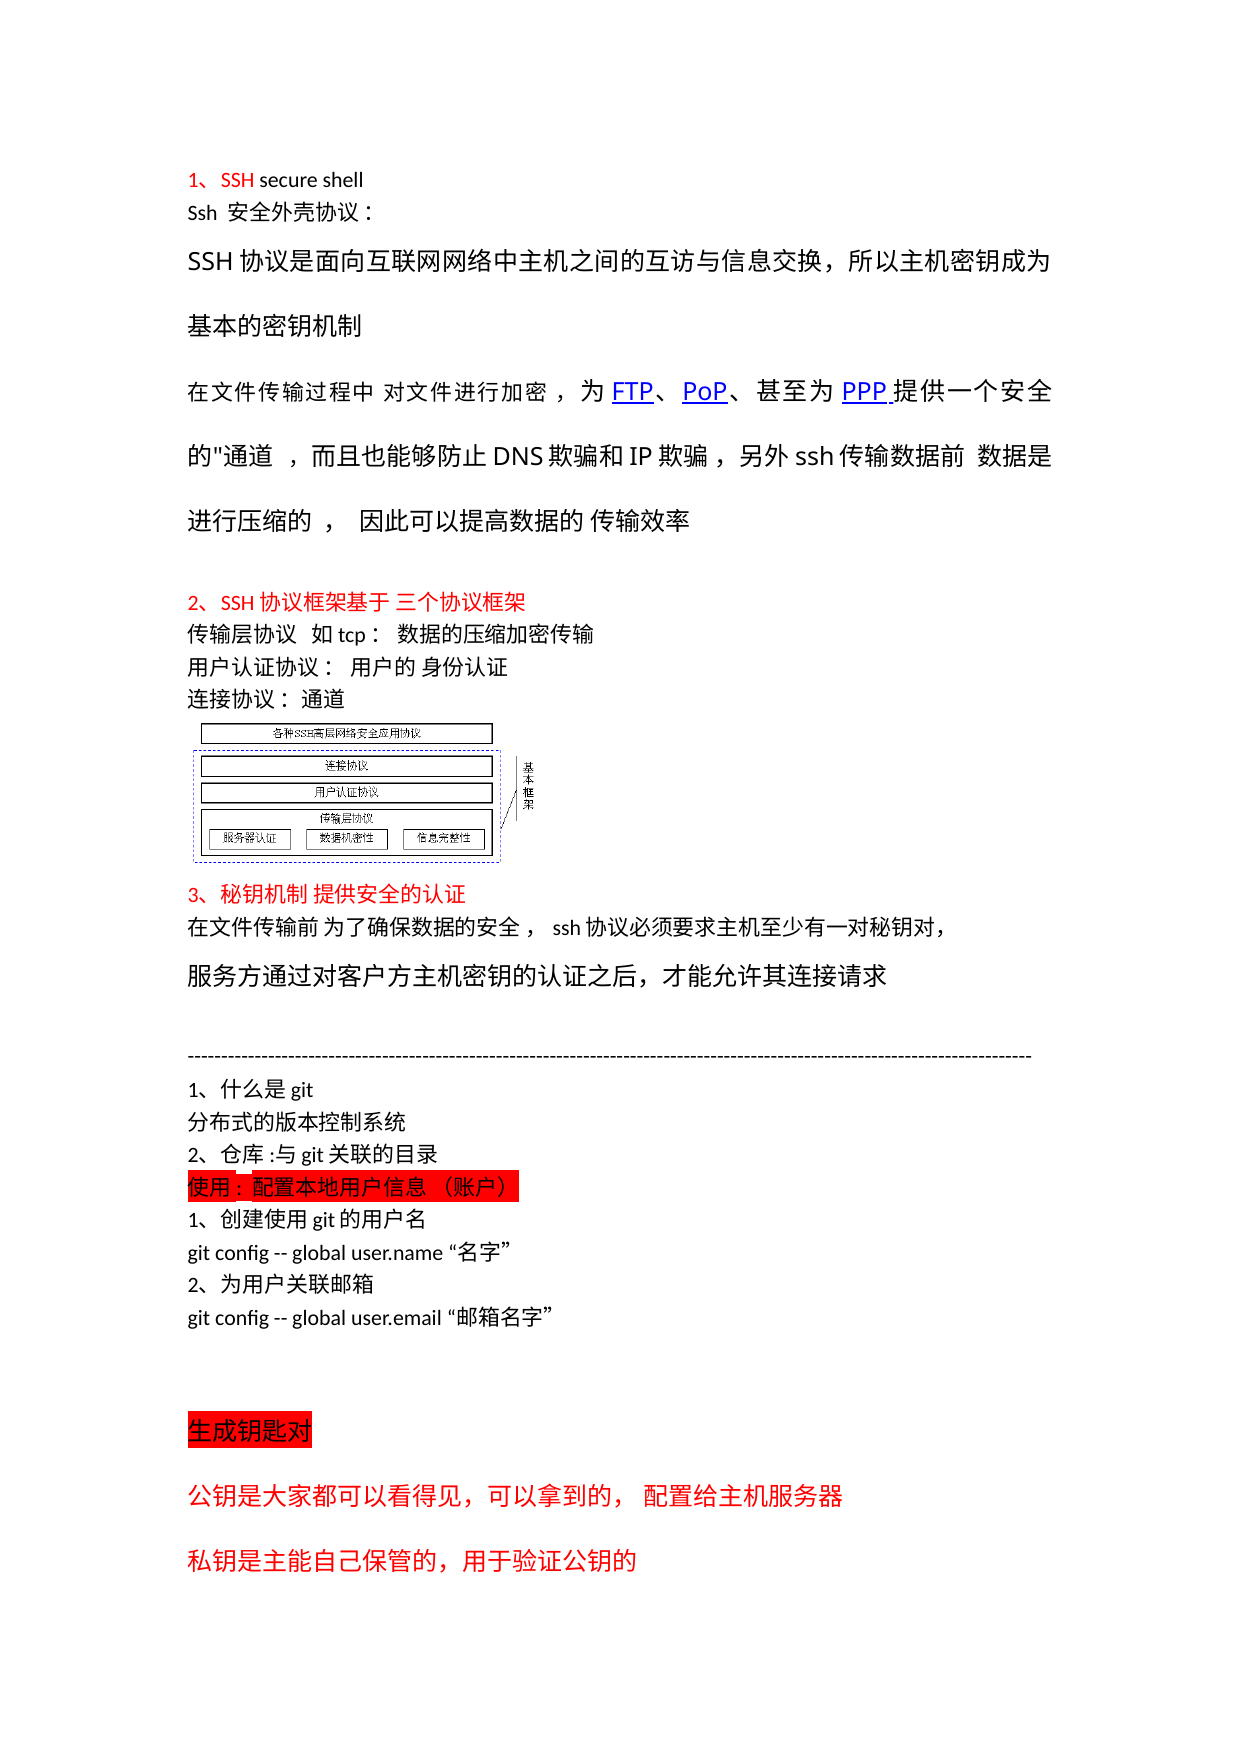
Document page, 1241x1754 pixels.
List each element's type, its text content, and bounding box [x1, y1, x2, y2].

text Ssh 安全外壳协议 ： [187, 194, 1053, 227]
text 传输层协议 如tcp ： 数据的压缩加密传输 [187, 617, 1053, 649]
text ------------------------------------------------------------------------------------------------------------------------------ [187, 1039, 1053, 1072]
list 秘钥机制 提供安全的认证 [187, 877, 1053, 909]
text 服务方通过对客户方主机密钥的认证之后，才能允许其连接请求 [187, 942, 1053, 1007]
text git config -- global user.email “邮箱名字” [187, 1299, 1053, 1332]
text 2、SSH 协议框架基于 三个协议框架 [187, 584, 1053, 617]
text 生成钥匙对 [187, 1397, 1053, 1462]
text 连接协议 ：通道 [187, 682, 1053, 714]
text 公钥是大家都可以看得见，可以拿到的， 配置给主机服务器 私钥是主能自己保管的，用于验证公钥的 [187, 1462, 1053, 1592]
text 2、仓库 :与git关联的目录 [187, 1137, 1053, 1169]
text 在文件传输前 为了确保数据的安全 ， ssh协议必须要求主机至少有一对秘钥对， [187, 909, 1053, 942]
text 1、SSH secure shell [187, 162, 1053, 194]
text 用户认证协议 ： 用户的 身份认证 [187, 649, 1053, 682]
text git config -- global user.name “名字” [187, 1234, 1053, 1267]
text 1、什么是git [187, 1072, 1053, 1104]
text 1、创建使用git的用户名 [187, 1202, 1053, 1234]
text 在文件传输过程中 对文件进行加密 ，为FTP、PoP、甚至为PPP提供一个安全的"通道 ，而且也能够防止DNS欺骗和IP欺骗 ，另外ssh传输数据前 数据是进行压缩的 ， 因此可以提高数据的 传输效率 [187, 357, 1053, 552]
text 使用 : 配置本地用户信息 （账户） [187, 1169, 1053, 1202]
text 2、为用户关联邮箱 [187, 1267, 1053, 1299]
picture [187, 714, 597, 872]
text SSH协议是面向互联网网络中主机之间的互访与信息交换，所以主机密钥成为基本的密钥机制 [187, 227, 1053, 357]
text 分布式的版本控制系统 [187, 1104, 1053, 1137]
